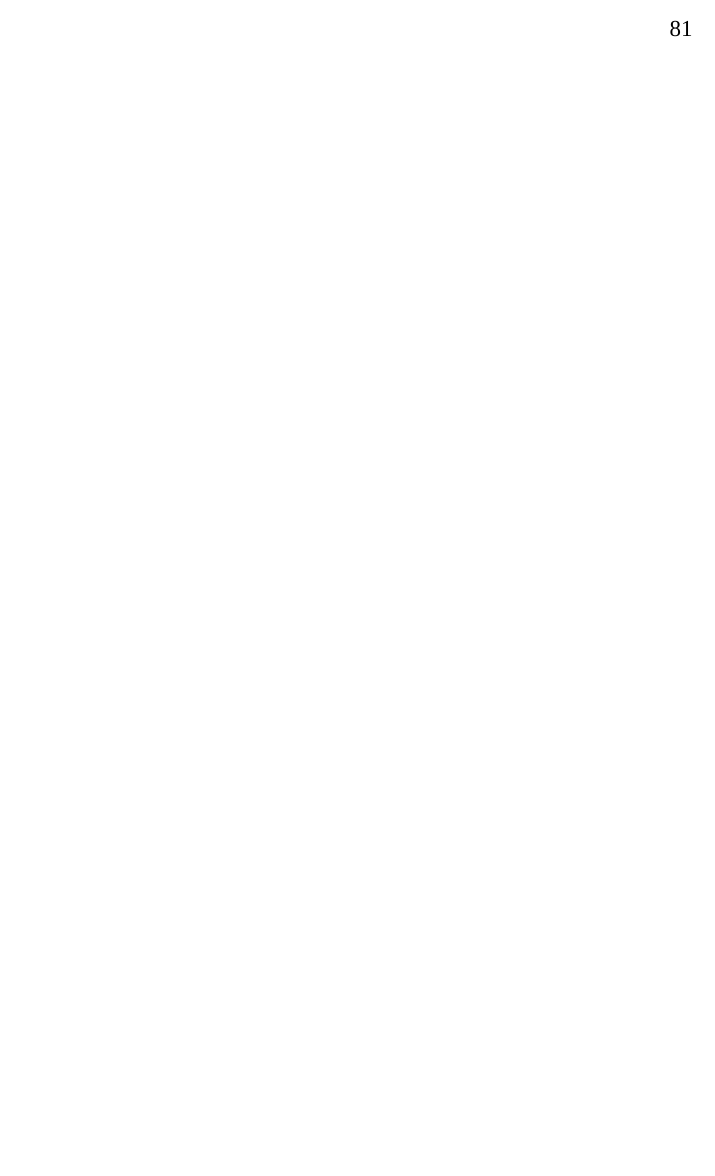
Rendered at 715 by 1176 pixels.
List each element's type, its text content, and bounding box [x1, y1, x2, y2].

subtitle 81 [6, 14, 692, 41]
